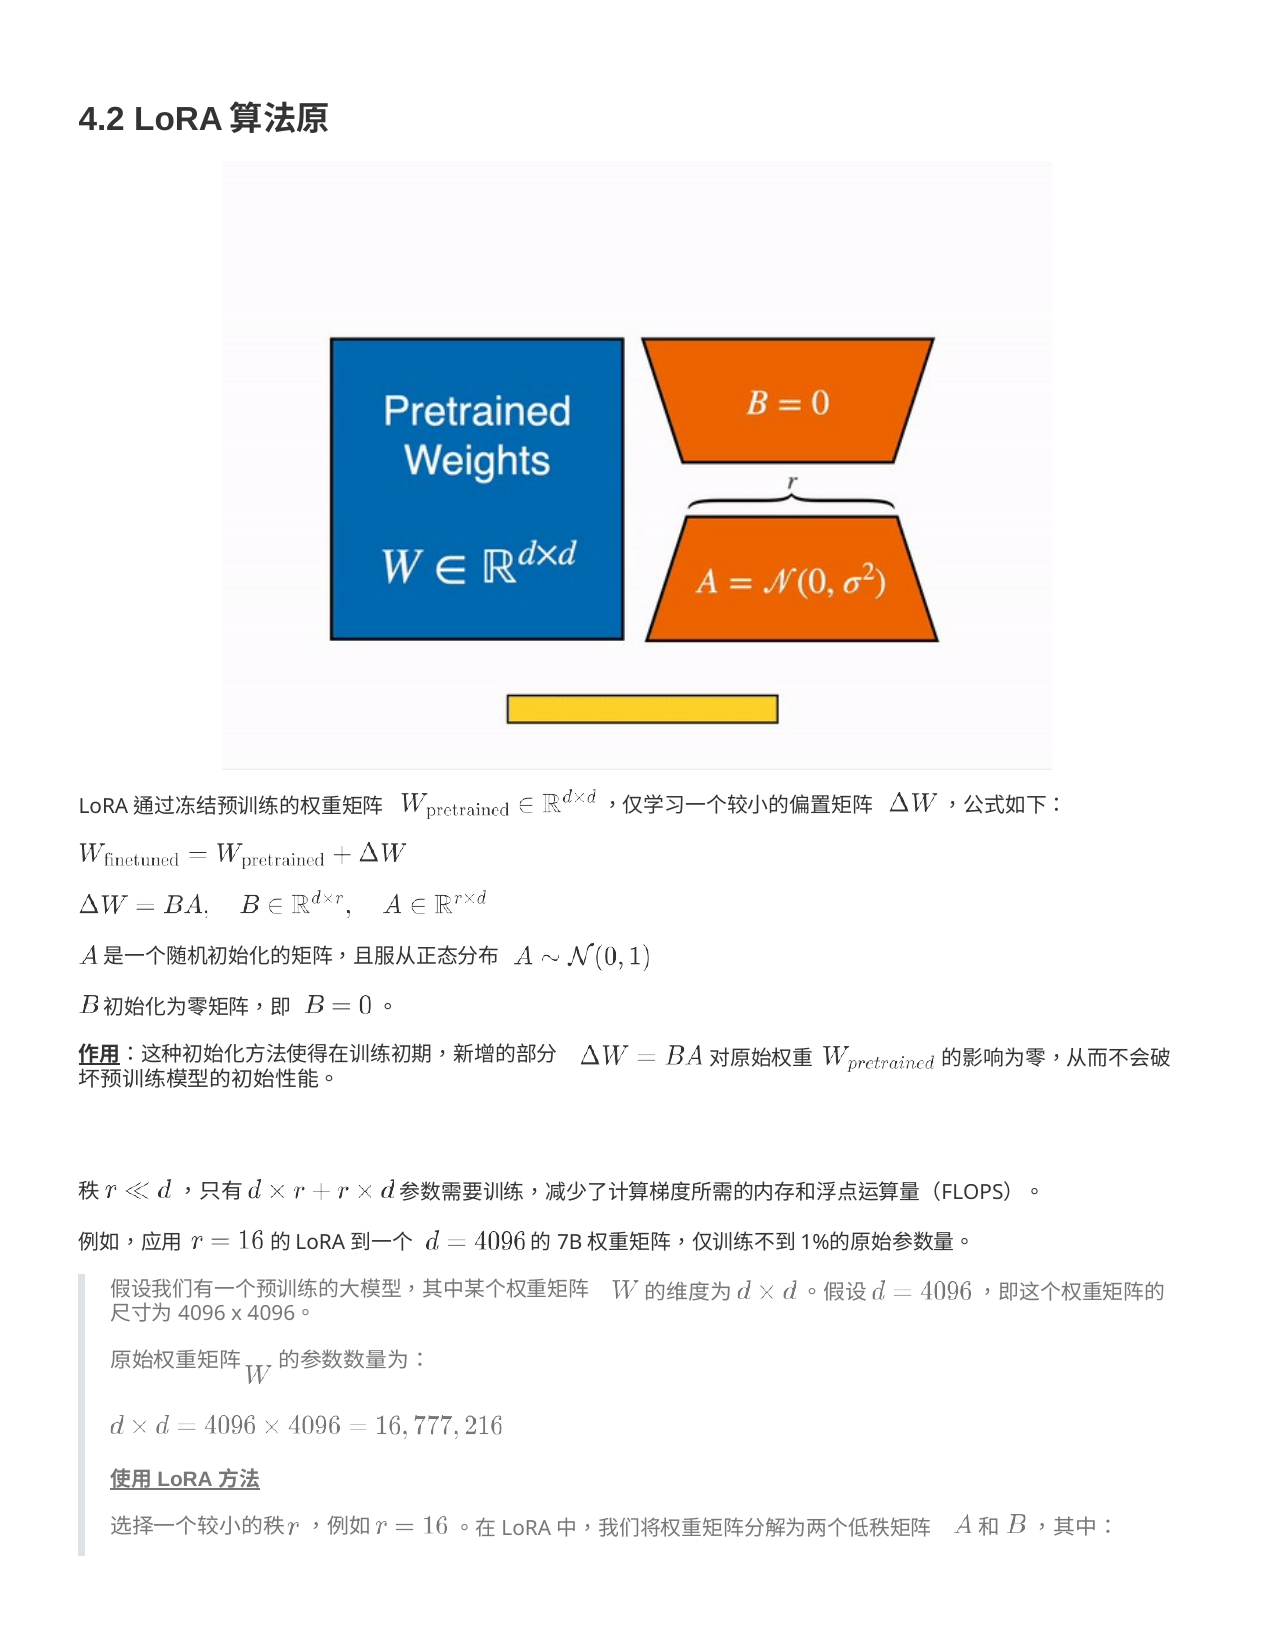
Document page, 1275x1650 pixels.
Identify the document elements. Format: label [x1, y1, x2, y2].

picture [133, 1420, 146, 1433]
picture [426, 1230, 525, 1250]
picture [783, 1280, 797, 1299]
picture [381, 1179, 394, 1198]
picture [79, 945, 98, 964]
picture [305, 995, 324, 1013]
picture [240, 1230, 263, 1249]
picture [953, 1514, 972, 1533]
picture [79, 842, 407, 869]
picture [760, 1285, 773, 1299]
picture [79, 995, 98, 1013]
picture [245, 1365, 272, 1384]
picture [1006, 1514, 1026, 1533]
picture [872, 1280, 971, 1300]
picture [737, 1280, 751, 1299]
picture [287, 1522, 299, 1535]
picture [424, 1516, 447, 1534]
picture [359, 995, 371, 1014]
picture [265, 1415, 367, 1434]
picture [580, 1045, 703, 1065]
picture [377, 1415, 502, 1439]
picture [125, 1182, 149, 1199]
picture [240, 890, 350, 918]
picture [823, 1046, 934, 1072]
picture [110, 1415, 124, 1434]
picture [889, 792, 938, 812]
picture [79, 894, 208, 918]
picture [222, 162, 1053, 770]
picture [383, 890, 486, 914]
picture [612, 1280, 639, 1299]
picture [158, 1179, 171, 1198]
picture [156, 1415, 255, 1434]
picture [376, 1521, 387, 1534]
picture [191, 1236, 203, 1249]
picture [248, 1179, 371, 1200]
picture [105, 1185, 117, 1198]
picture [401, 793, 509, 819]
picture [514, 943, 649, 971]
picture [519, 789, 596, 813]
